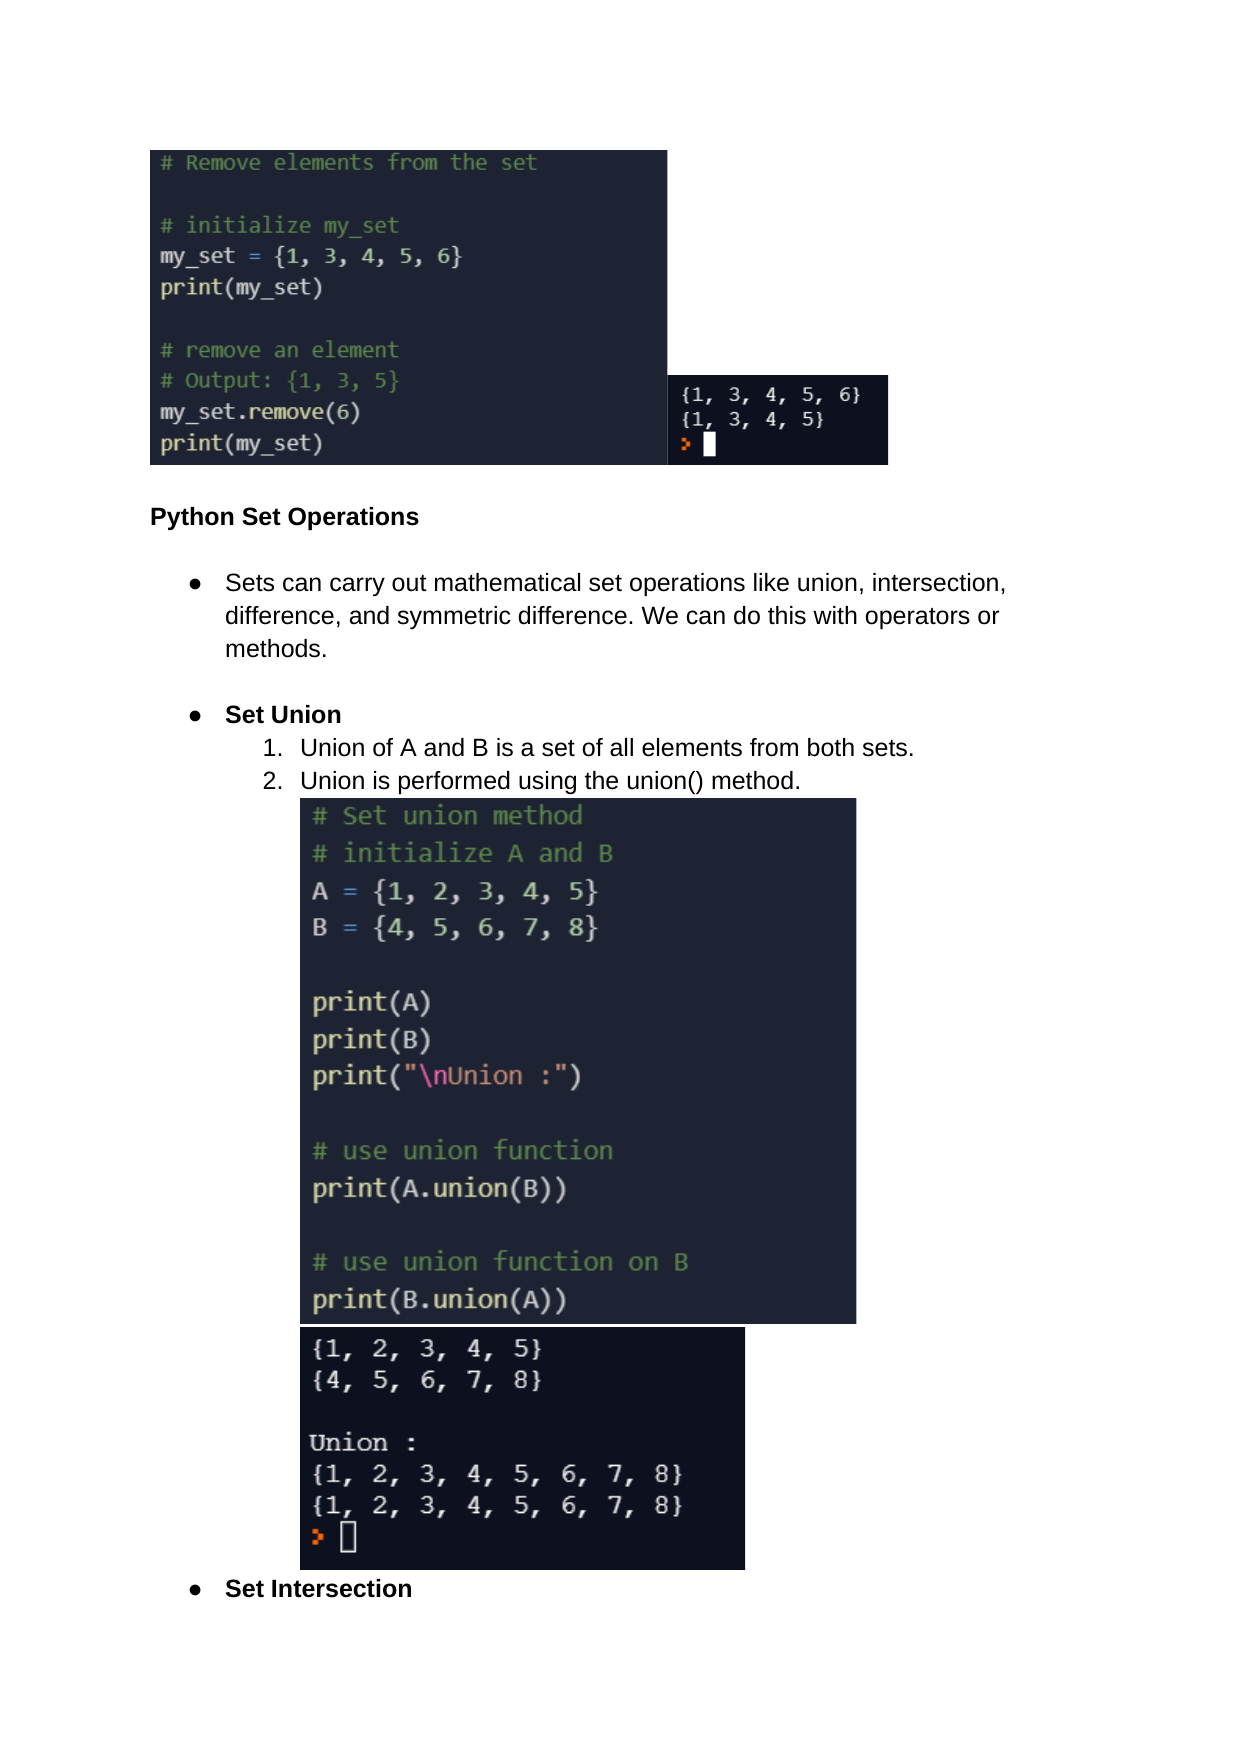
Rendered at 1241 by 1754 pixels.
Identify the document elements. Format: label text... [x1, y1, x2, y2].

list Set Union [187, 700, 1090, 728]
list Union of A and B is a set of all elements from both sets. [262, 733, 1090, 762]
picture [300, 1327, 746, 1570]
picture [150, 150, 889, 465]
text Python Set Operations [150, 502, 1090, 530]
picture [300, 798, 857, 1324]
list Union is performed using the union() method. [262, 766, 1090, 794]
list Sets can carry out mathematical set operations like union, intersection, difference, and symmetric difference. We can do this with operators or methods. [187, 568, 1090, 662]
list Set Intersection [187, 1574, 1090, 1602]
